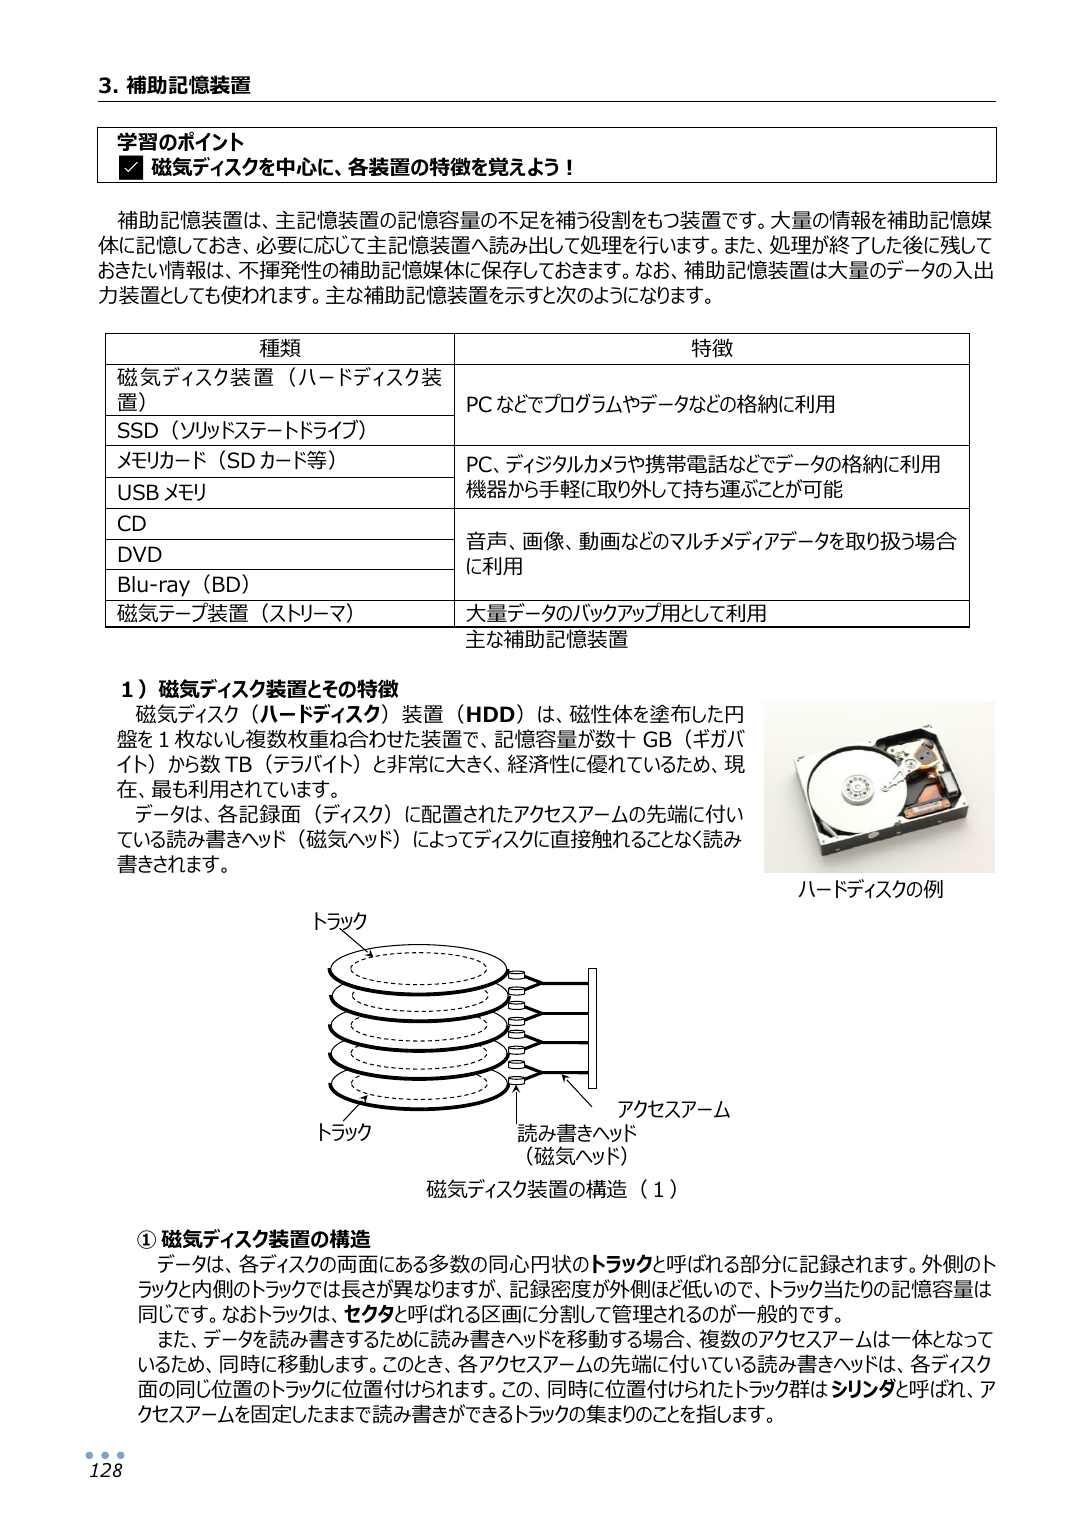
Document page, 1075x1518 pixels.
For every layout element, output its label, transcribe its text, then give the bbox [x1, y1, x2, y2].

text 学習のポイント [98, 128, 996, 152]
table_cell USBメモリ [106, 478, 454, 508]
text データは、各ディスクの両面にある多数の同心円状のトラックと呼ばれる部分に記録されます。外側のトラックと内側のトラックでは長さが異なりますが、記録密度が外側ほど低いので、トラック当たりの記憶容量は同じです。なおトラックは、セクタと呼ばれる区画に分割して管理されるのが一般的です。 [137, 1252, 996, 1327]
text 磁気ディスク装置の構造（１） [99, 1177, 996, 1202]
picture [763, 701, 995, 873]
table_cell DVD [106, 540, 454, 569]
text 主な補助記憶装置 [79, 627, 996, 652]
table_cell 音声、画像、動画などのマルチメディアデータを取り扱う場合に利用 [455, 509, 969, 600]
table_cell 磁気テープ装置（ストリーマ） [106, 601, 454, 626]
text 磁気ディスク（ハードディスク）装置（HDD）は、磁性体を塗布した円盤を１枚ないし複数枚重ね合わせた装置で、記憶容量が数十GB（ギガバイト）から数TB（テラバイト）と非常に大きく、経済性に優れているため、現在、最も利用されています。 [117, 702, 763, 802]
table_cell 磁気ディスク装置（ハードディスク装置） [106, 365, 454, 415]
table_cell メモリカード（SDカード等） [106, 446, 454, 477]
text ハードディスクの例 [79, 877, 944, 902]
text ✅ 磁気ディスクを中心に、各装置の特徴を覚えよう！ [98, 152, 996, 182]
subtitle １）磁気ディスク装置とその特徴 [98, 677, 996, 702]
table_cell CD [106, 509, 454, 539]
text データは、各記録面（ディスク）に配置されたアクセスアームの先端に付いている読み書きヘッド（磁気ヘッド）によってディスクに直接触れることなく読み書きされます。 [117, 802, 996, 877]
table_header 種類 [106, 334, 454, 364]
table_header 特徴 [455, 334, 969, 364]
table_cell 大量データのバックアップ用として利用 [455, 601, 969, 626]
table_cell PCなどでプログラムやデータなどの格納に利用 [455, 365, 969, 445]
table_cell Blu-ray（BD） [106, 570, 454, 600]
table_cell PC、ディジタルカメラや携帯電話などでデータの格納に利用 機器から手軽に取り外して持ち運ぶことが可能 [455, 446, 969, 508]
text また、データを読み書きするために読み書きヘッドを移動する場合、複数のアクセスアームは一体となっているため、同時に移動します。このとき、各アクセスアームの先端に付いている読み書きヘッドは、各ディスク面の同じ位置のトラックに位置付けられます。この、同時に位置付けられたトラック群はシリンダと呼ばれ、アクセスアームを固定したままで読み書きができるトラックの集まりのことを指します。 [137, 1327, 996, 1427]
text 補助記憶装置は、主記憶装置の記憶容量の不足を補う役割をもつ装置です。大量の情報を補助記憶媒体に記憶しておき、必要に応じて主記憶装置へ読み出して処理を行います。また、処理が終了した後に残しておきたい情報は、不揮発性の補助記憶媒体に保存しておきます。なお、補助記憶装置は大量のデータの入出力装置としても使われます。主な補助記憶装置を示すと次のようになります。 [98, 208, 996, 308]
subtitle ①磁気ディスク装置の構造 [79, 1227, 996, 1252]
subtitle 3. 補助記憶装置 [98, 74, 996, 101]
table_cell SSD（ソリッドステートドライブ） [106, 416, 454, 445]
